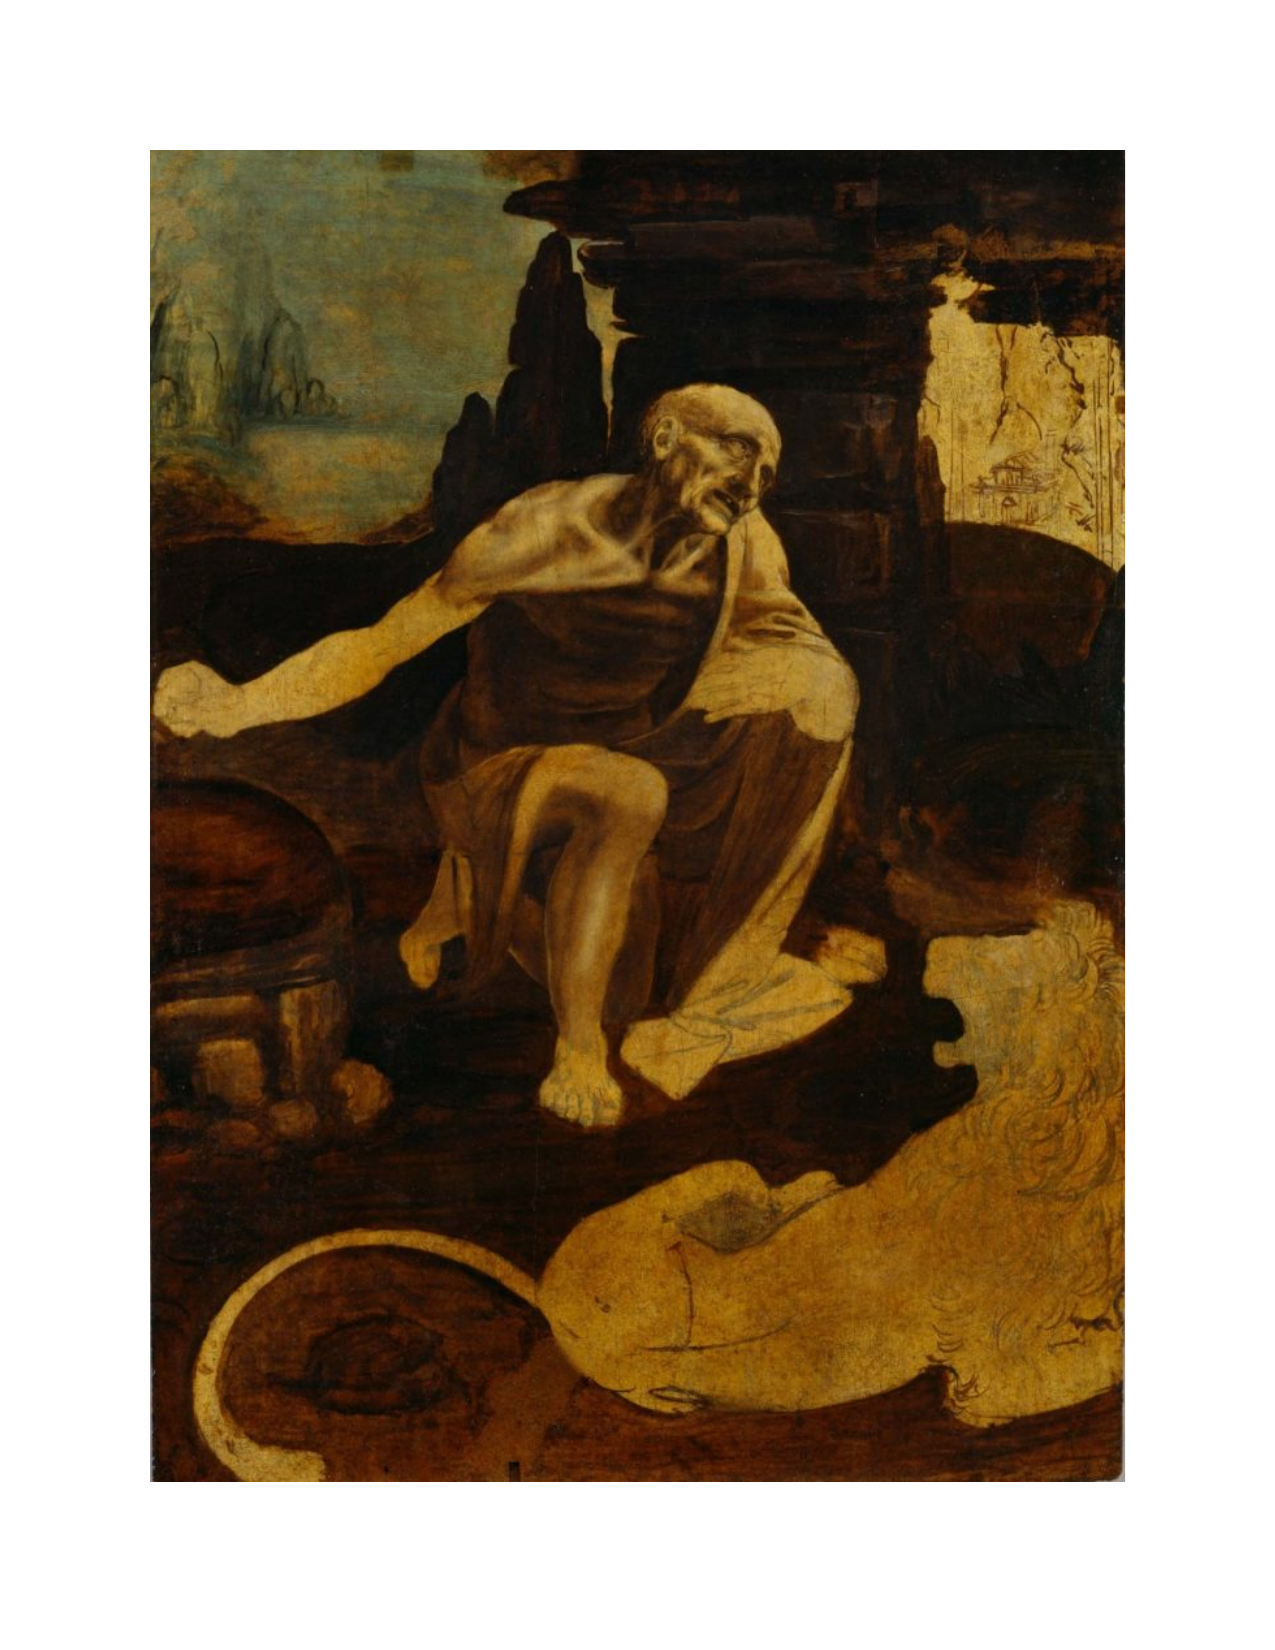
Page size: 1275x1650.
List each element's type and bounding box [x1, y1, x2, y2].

picture [150, 150, 1125, 1482]
